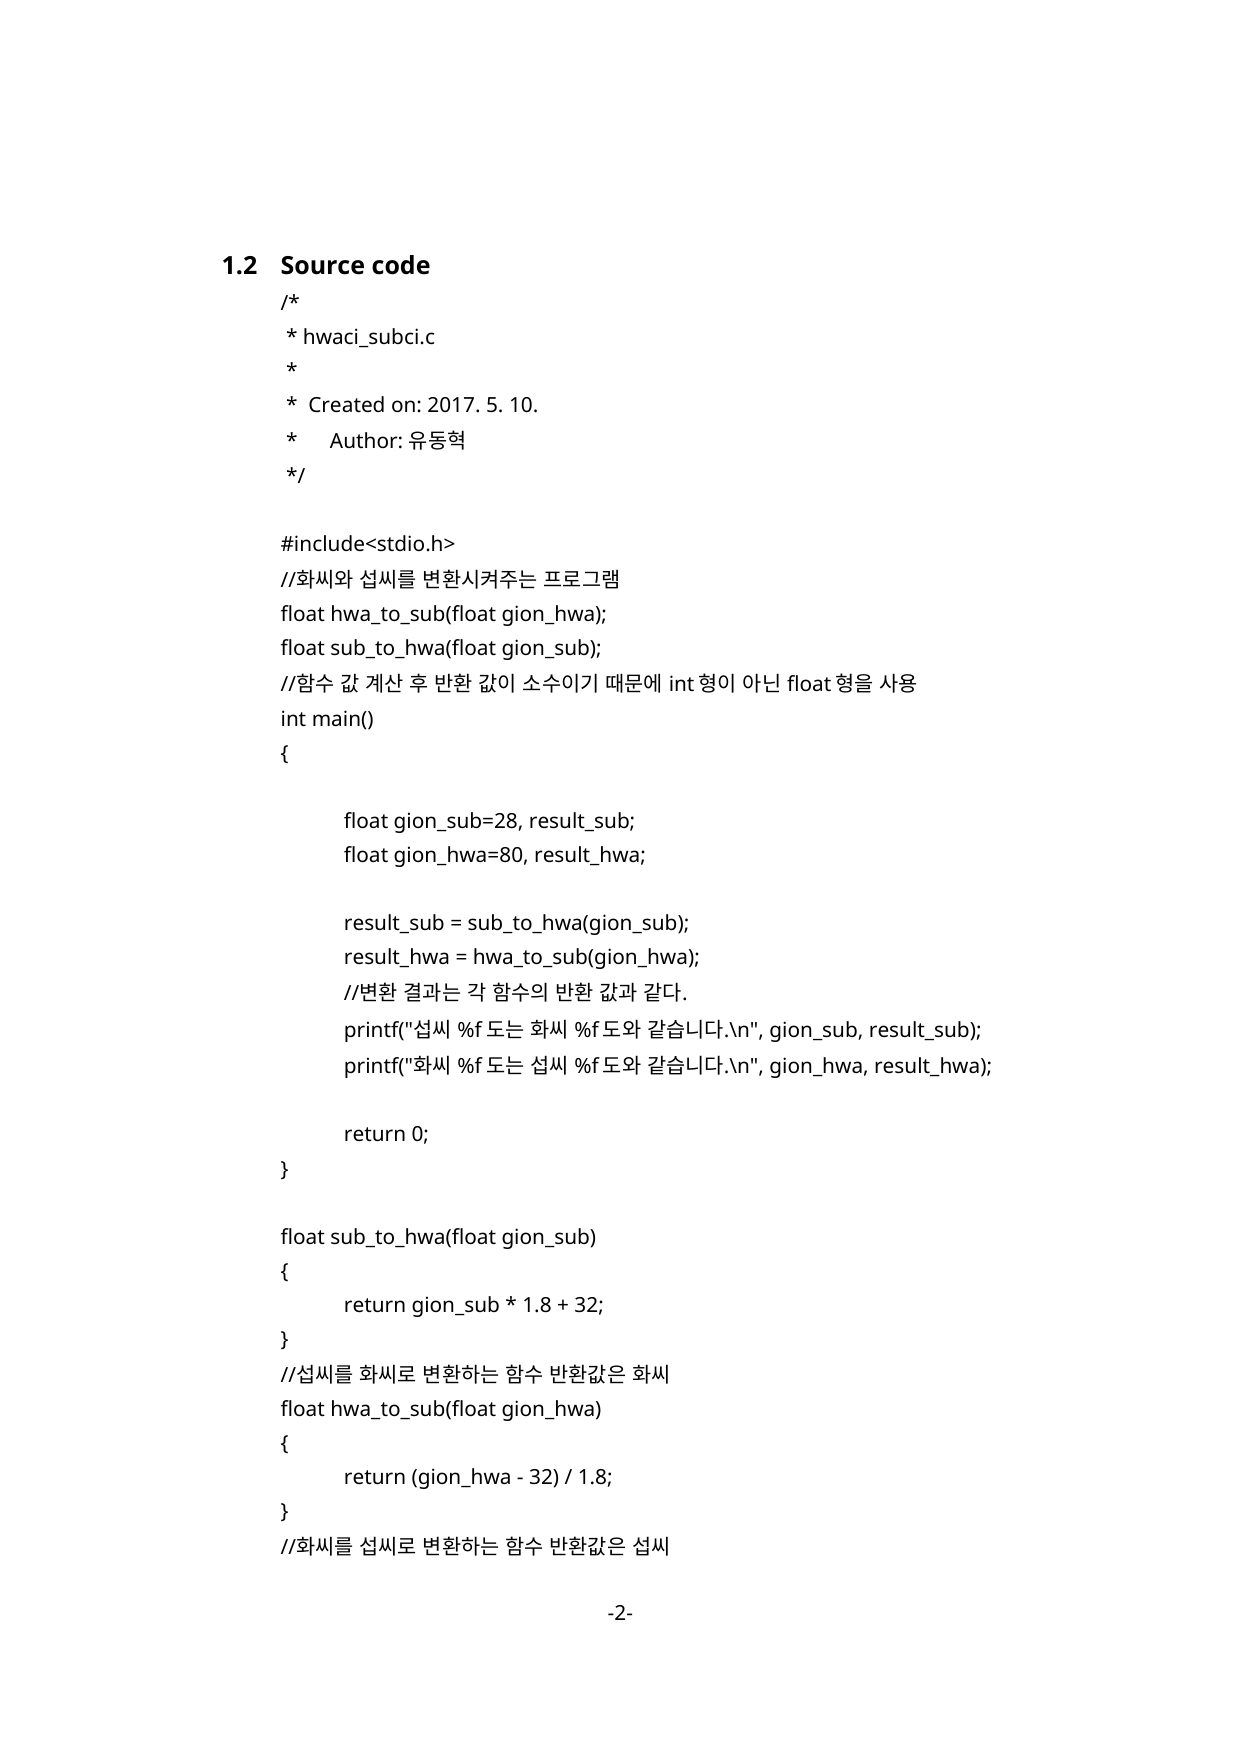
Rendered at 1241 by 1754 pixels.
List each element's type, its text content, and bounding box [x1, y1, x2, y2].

text } [280, 1497, 1063, 1525]
text float hwa_to_sub(float gion_hwa) [280, 1394, 1063, 1423]
text //화씨와 섭씨를 변환시켜주는 프로그램 [280, 563, 1063, 593]
text printf("화씨 %f도는 섭씨 %f도와 같습니다.\n", gion_hwa, result_hwa); [280, 1049, 1063, 1079]
text printf("섭씨 %f도는 화씨 %f도와 같습니다.\n", gion_sub, result_sub); [280, 1013, 1063, 1043]
text float sub_to_hwa(float gion_sub) [280, 1222, 1063, 1250]
text /* [280, 288, 1063, 317]
list Source code [221, 247, 1063, 282]
text * [280, 356, 1063, 385]
text } [280, 1154, 1063, 1182]
text //함수 값 계산 후 반환 값이 소수이기 때문에 int형이 아닌 float형을 사용 [280, 668, 1063, 698]
text int main() [280, 704, 1063, 732]
text return gion_sub * 1.8 + 32; [280, 1290, 1063, 1318]
text float gion_hwa=80, result_hwa; [280, 840, 1063, 869]
text */ [280, 461, 1063, 489]
text float sub_to_hwa(float gion_sub); [280, 633, 1063, 662]
text * hwaci_subci.c [280, 322, 1063, 351]
text * Created on: 2017. 5. 10. [280, 391, 1063, 419]
text { [280, 1428, 1063, 1457]
text //섭씨를 화씨로 변환하는 함수 반환값은 화씨 [280, 1358, 1063, 1388]
text result_hwa = hwa_to_sub(gion_hwa); [280, 942, 1063, 971]
text return (gion_hwa - 32) / 1.8; [280, 1462, 1063, 1491]
text { [280, 738, 1063, 766]
text float hwa_to_sub(float gion_hwa); [280, 599, 1063, 628]
text { [280, 1256, 1063, 1284]
text //화씨를 섭씨로 변환하는 함수 반환값은 섭씨 [280, 1531, 1063, 1561]
text * Author: 유동혁 [280, 424, 1063, 455]
text //변환 결과는 각 함수의 반환 값과 같다. [280, 976, 1063, 1007]
text return 0; [280, 1119, 1063, 1148]
text #include<stdio.h> [280, 529, 1063, 557]
text result_sub = sub_to_hwa(gion_sub); [280, 908, 1063, 937]
text float gion_sub=28, result_sub; [280, 806, 1063, 834]
text } [280, 1324, 1063, 1352]
